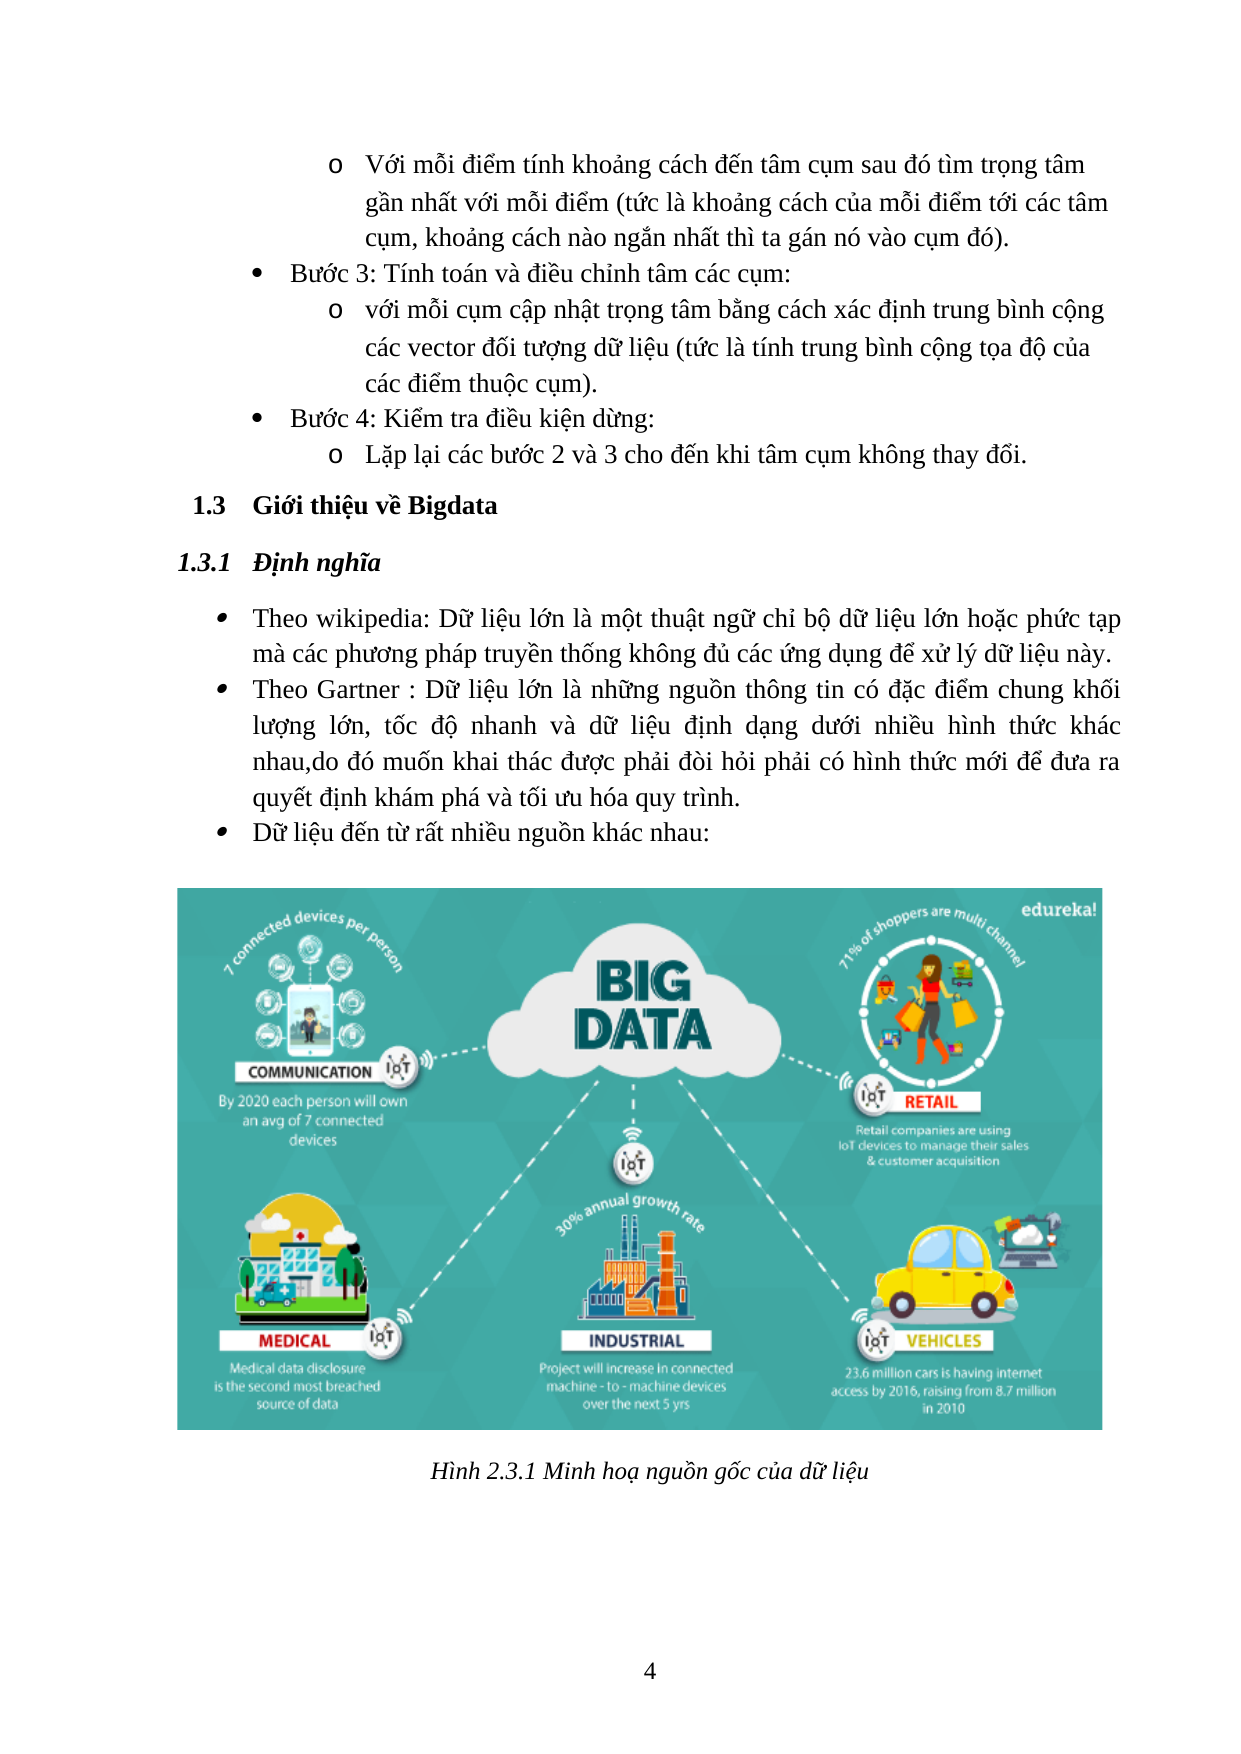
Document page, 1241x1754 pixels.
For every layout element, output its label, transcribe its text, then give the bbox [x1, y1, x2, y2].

subtitle Giới thiệu về Bigdata [192, 489, 1122, 521]
picture [177, 888, 1103, 1430]
list Với mỗi điểm tính khoảng cách đến tâm cụm sau đó tìm trọng tâm gần nhất với mỗi điểm (tức là khoảng cách của mỗi điểm tới các tâm cụm, khoảng cách nào ngắn nhất thì ta gán nó vào cụm đó). [327, 148, 1122, 253]
list Dữ liệu đến từ rất nhiều nguồn khác nhau: [215, 816, 1122, 848]
subtitle Định nghĩa [177, 546, 1122, 577]
list Theo wikipedia: Dữ liệu lớn là một thuật ngữ chỉ bộ dữ liệu lớn hoặc phức tạp mà các phương pháp truyền thống không đủ các ứng dụng để xử lý dữ liệu này. [215, 602, 1122, 669]
text Hình 2.3.1 Minh hoạ nguồn gốc của dữ liệu [177, 1456, 1122, 1485]
list Theo Gartner : Dữ liệu lớn là những nguồn thông tin có đặc điểm chung khối lượng lớn, tốc độ nhanh và dữ liệu định dạng dưới nhiều hình thức khác nhau,do đó muốn khai thác được phải đòi hỏi phải có hình thức mới để đưa ra quyết định khám phá và tối ưu hóa quy trình. [215, 673, 1122, 812]
list với mỗi cụm cập nhật trọng tâm bằng cách xác định trung bình cộng các vector đối tượng dữ liệu (tức là tính trung bình cộng tọa độ của các điểm thuộc cụm). [327, 293, 1122, 398]
list Lặp lại các bước 2 và 3 cho đến khi tâm cụm không thay đổi. [327, 438, 1122, 472]
list Bước 3: Tính toán và điều chỉnh tâm các cụm: [252, 257, 1122, 288]
list Bước 4: Kiểm tra điều kiện dừng: [252, 403, 1122, 434]
